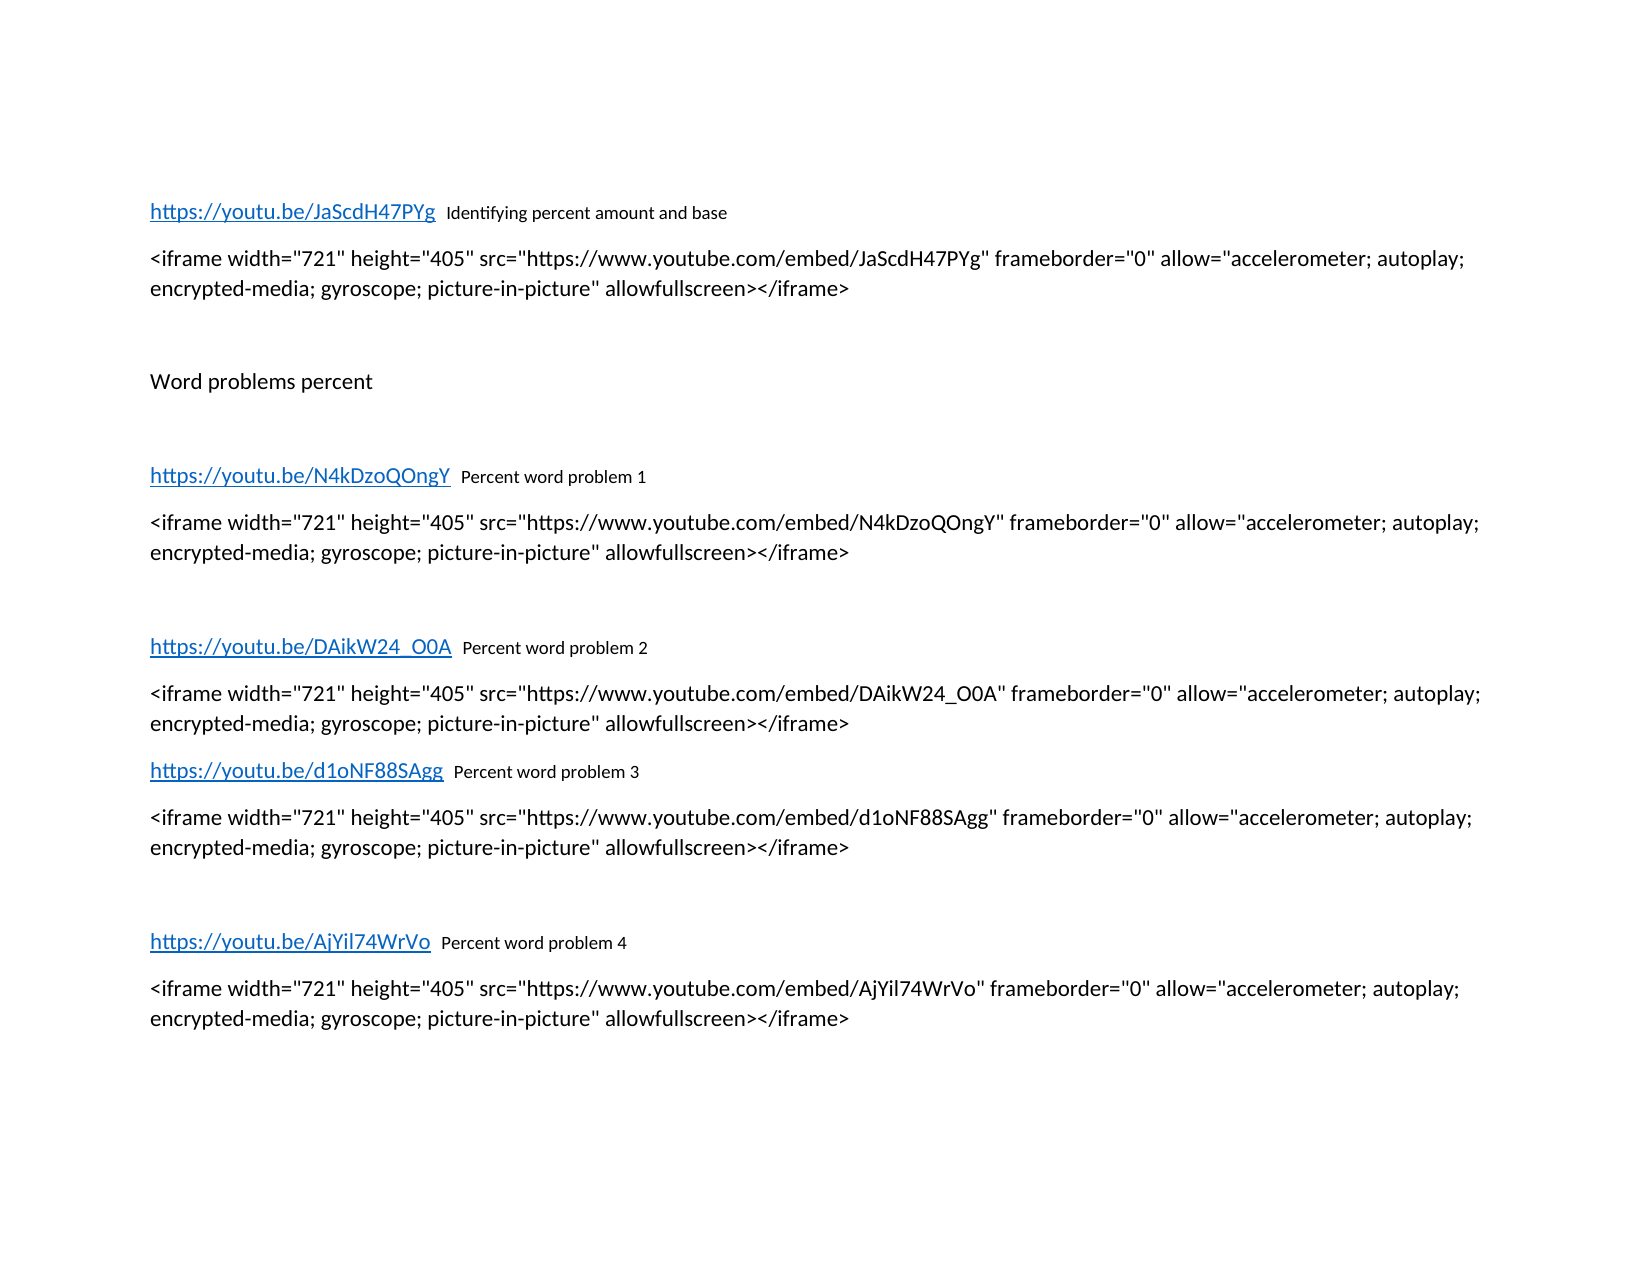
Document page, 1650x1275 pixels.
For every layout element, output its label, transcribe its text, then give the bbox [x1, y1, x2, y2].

text <iframe width="721" height="405" src="https://www.youtube.com/embed/JaScdH47PYg" frameborder="0" allow="accelerometer; autoplay; encrypted-media; gyroscope; picture-in-picture" allowfullscreen></iframe> [150, 244, 1500, 302]
text <iframe width="721" height="405" src="https://www.youtube.com/embed/AjYil74WrVo" frameborder="0" allow="accelerometer; autoplay; encrypted-media; gyroscope; picture-in-picture" allowfullscreen></iframe> [150, 974, 1500, 1032]
text https://youtu.be/DAikW24_O0A Percent word problem 2 [150, 632, 1500, 660]
text Word problems percent [150, 368, 1500, 396]
text https://youtu.be/N4kDzoQOngY Percent word problem 1 [150, 461, 1500, 489]
text https://youtu.be/AjYil74WrVo Percent word problem 4 [150, 927, 1500, 955]
text https://youtu.be/JaScdH47PYg Identifying percent amount and base [150, 197, 1500, 225]
text <iframe width="721" height="405" src="https://www.youtube.com/embed/N4kDzoQOngY" frameborder="0" allow="accelerometer; autoplay; encrypted-media; gyroscope; picture-in-picture" allowfullscreen></iframe> [150, 508, 1500, 567]
text https://youtu.be/d1oNF88SAgg Percent word problem 3 [150, 756, 1500, 784]
text <iframe width="721" height="405" src="https://www.youtube.com/embed/d1oNF88SAgg" frameborder="0" allow="accelerometer; autoplay; encrypted-media; gyroscope; picture-in-picture" allowfullscreen></iframe> [150, 803, 1500, 861]
text <iframe width="721" height="405" src="https://www.youtube.com/embed/DAikW24_O0A" frameborder="0" allow="accelerometer; autoplay; encrypted-media; gyroscope; picture-in-picture" allowfullscreen></iframe> [150, 679, 1500, 737]
